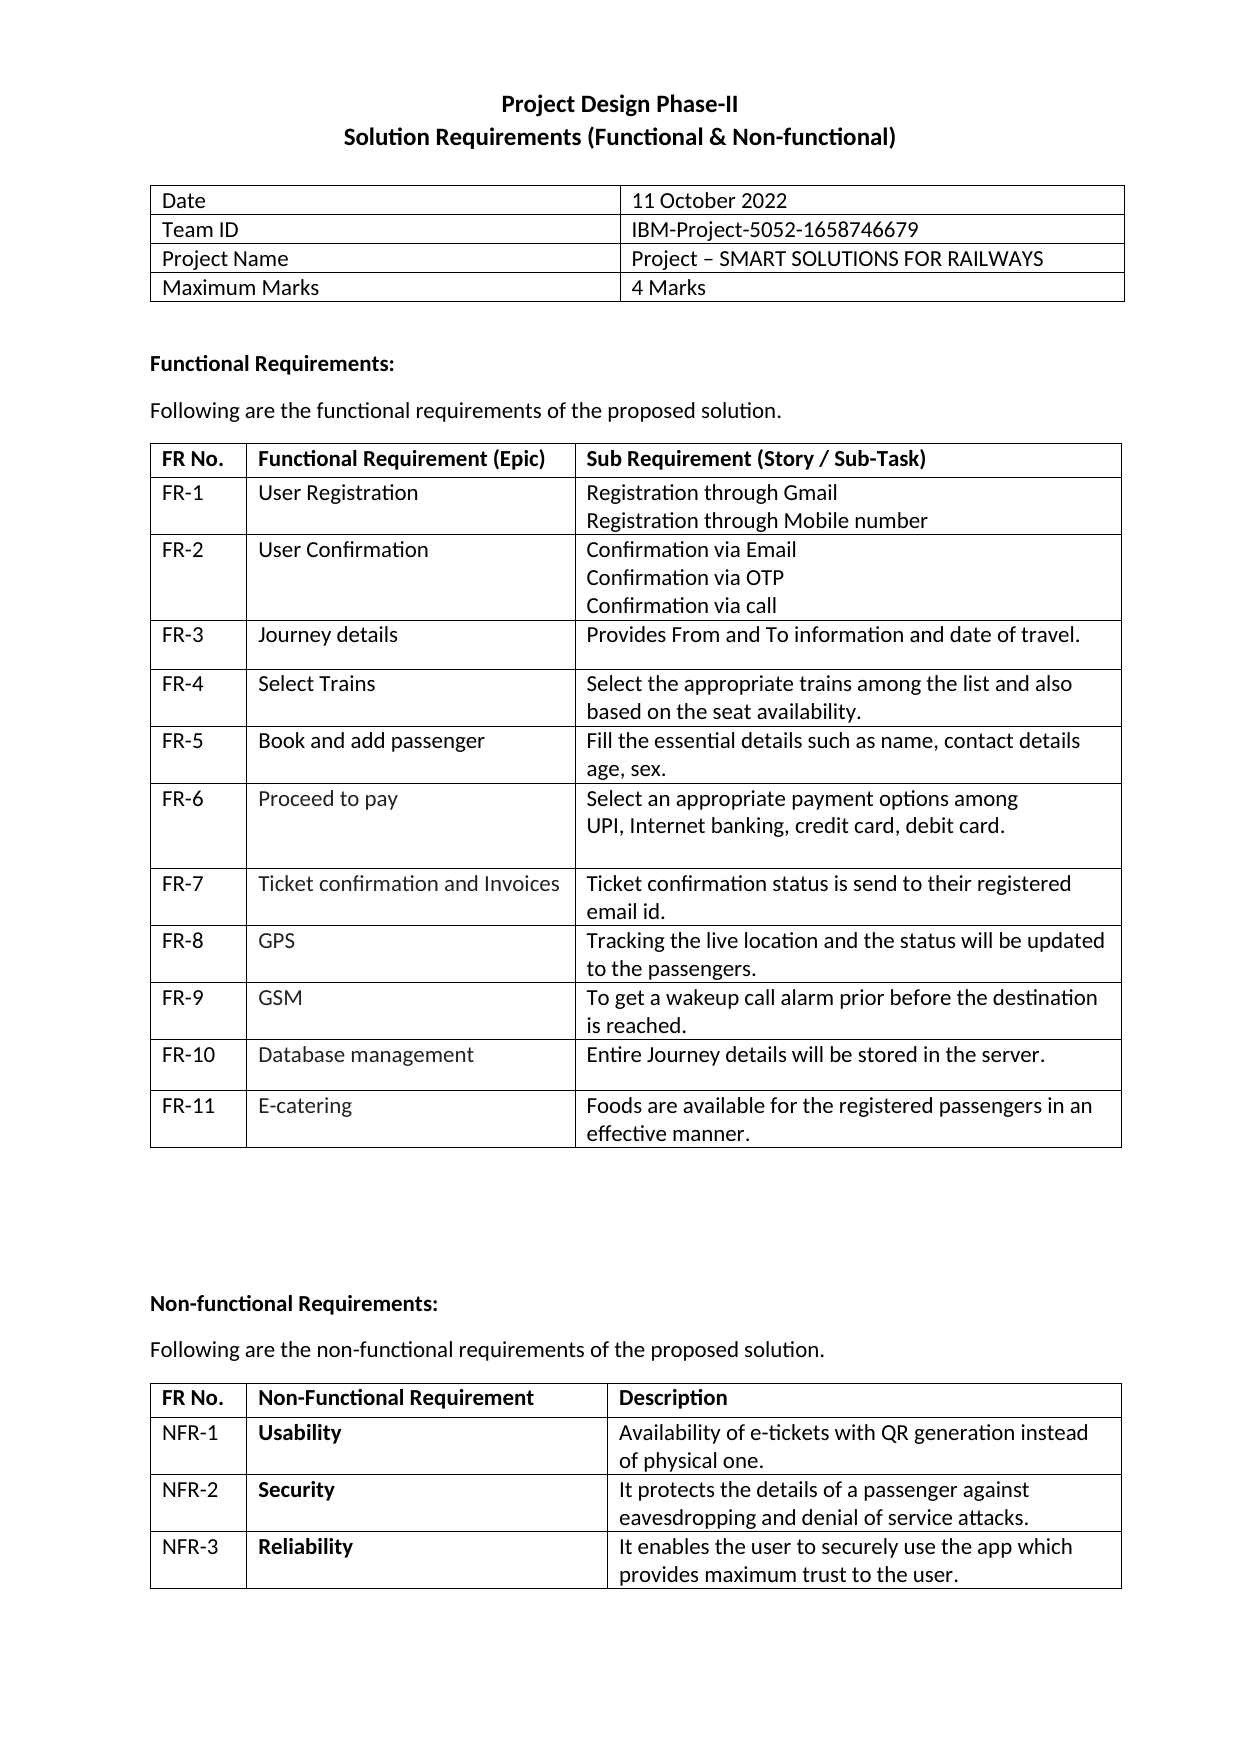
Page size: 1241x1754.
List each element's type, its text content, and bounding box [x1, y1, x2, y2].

text Functional Requirements: [150, 349, 1090, 377]
table_cell IBM-Project-5052-1658746679 [621, 215, 1124, 243]
table_cell Fill the essential details such as name, contact details age, sex. [576, 727, 1121, 783]
table_cell FR-6 [151, 784, 246, 868]
table_cell Book and add passenger [247, 727, 575, 783]
text Non-functional Requirements: [150, 1289, 1090, 1317]
table_cell FR-11 [151, 1091, 246, 1147]
table_cell Ticket confirmation and Invoices [247, 869, 575, 925]
table_cell FR-5 [151, 727, 246, 783]
table_header FR No. [151, 1384, 246, 1417]
table_cell 4 Marks [621, 273, 1124, 301]
table_cell Reliability [247, 1532, 607, 1588]
table_header Description [608, 1384, 1121, 1417]
table_cell Journey details [247, 621, 575, 668]
table_header 11 October 2022 [621, 186, 1124, 214]
table_cell Database management [247, 1040, 575, 1090]
table_cell NFR-2 [151, 1475, 246, 1531]
table_cell Select an appropriate payment options among UPI, Internet banking, credit card, debit card. [576, 784, 1121, 868]
table_cell FR-3 [151, 621, 246, 668]
table_cell Usability [247, 1418, 607, 1474]
table_cell It protects the details of a passenger against eavesdropping and denial of service attacks. [608, 1475, 1121, 1531]
table_cell FR-7 [151, 869, 246, 925]
table_cell It enables the user to securely use the app which provides maximum trust to the user. [608, 1532, 1121, 1588]
table_cell Foods are available for the registered passengers in an effective manner. [576, 1091, 1121, 1147]
table_cell Select Trains [247, 670, 575, 726]
table_header FR No. [151, 444, 246, 477]
table_header Non-Functional Requirement [247, 1384, 607, 1417]
table_header Date [151, 186, 620, 214]
table_cell Project Name [151, 244, 620, 272]
table_cell NFR-3 [151, 1532, 246, 1588]
table_cell User Confirmation [247, 535, 575, 619]
table_cell FR-10 [151, 1040, 246, 1090]
table_header Functional Requirement (Epic) [247, 444, 575, 477]
table_cell GSM [247, 983, 575, 1039]
table_cell Registration through Gmail Registration through Mobile number [576, 478, 1121, 534]
table_cell To get a wakeup call alarm prior before the destination is reached. [576, 983, 1121, 1039]
table_cell Provides From and To information and date of travel. [576, 621, 1121, 668]
table_cell Security [247, 1475, 607, 1531]
table_cell FR-8 [151, 926, 246, 982]
table_cell Maximum Marks [151, 273, 620, 301]
table_cell Availability of e-tickets with QR generation instead of physical one. [608, 1418, 1121, 1474]
table_cell Entire Journey details will be stored in the server. [576, 1040, 1121, 1090]
table_cell NFR-1 [151, 1418, 246, 1474]
table_cell E-catering [247, 1091, 575, 1147]
table_cell Select the appropriate trains among the list and also based on the seat availability. [576, 670, 1121, 726]
text Project Design Phase-II [150, 89, 1090, 119]
table_cell FR-4 [151, 670, 246, 726]
table_cell Team ID [151, 215, 620, 243]
table_cell GPS [247, 926, 575, 982]
table_cell FR-1 [151, 478, 246, 534]
table_cell User Registration [247, 478, 575, 534]
table_cell Project – SMART SOLUTIONS FOR RAILWAYS [621, 244, 1124, 272]
table_cell Confirmation via Email Confirmation via OTP Confirmation via call [576, 535, 1121, 619]
table_cell FR-9 [151, 983, 246, 1039]
table_cell Proceed to pay [247, 784, 575, 868]
table_cell FR-2 [151, 535, 246, 619]
text Solution Requirements (Functional & Non-functional) [150, 122, 1090, 152]
text Following are the non-functional requirements of the proposed solution. [150, 1336, 1090, 1363]
table_cell Ticket confirmation status is send to their registered email id. [576, 869, 1121, 925]
table_header Sub Requirement (Story / Sub-Task) [576, 444, 1121, 477]
text Following are the functional requirements of the proposed solution. [150, 396, 1090, 424]
table_cell Tracking the live location and the status will be updated to the passengers. [576, 926, 1121, 982]
